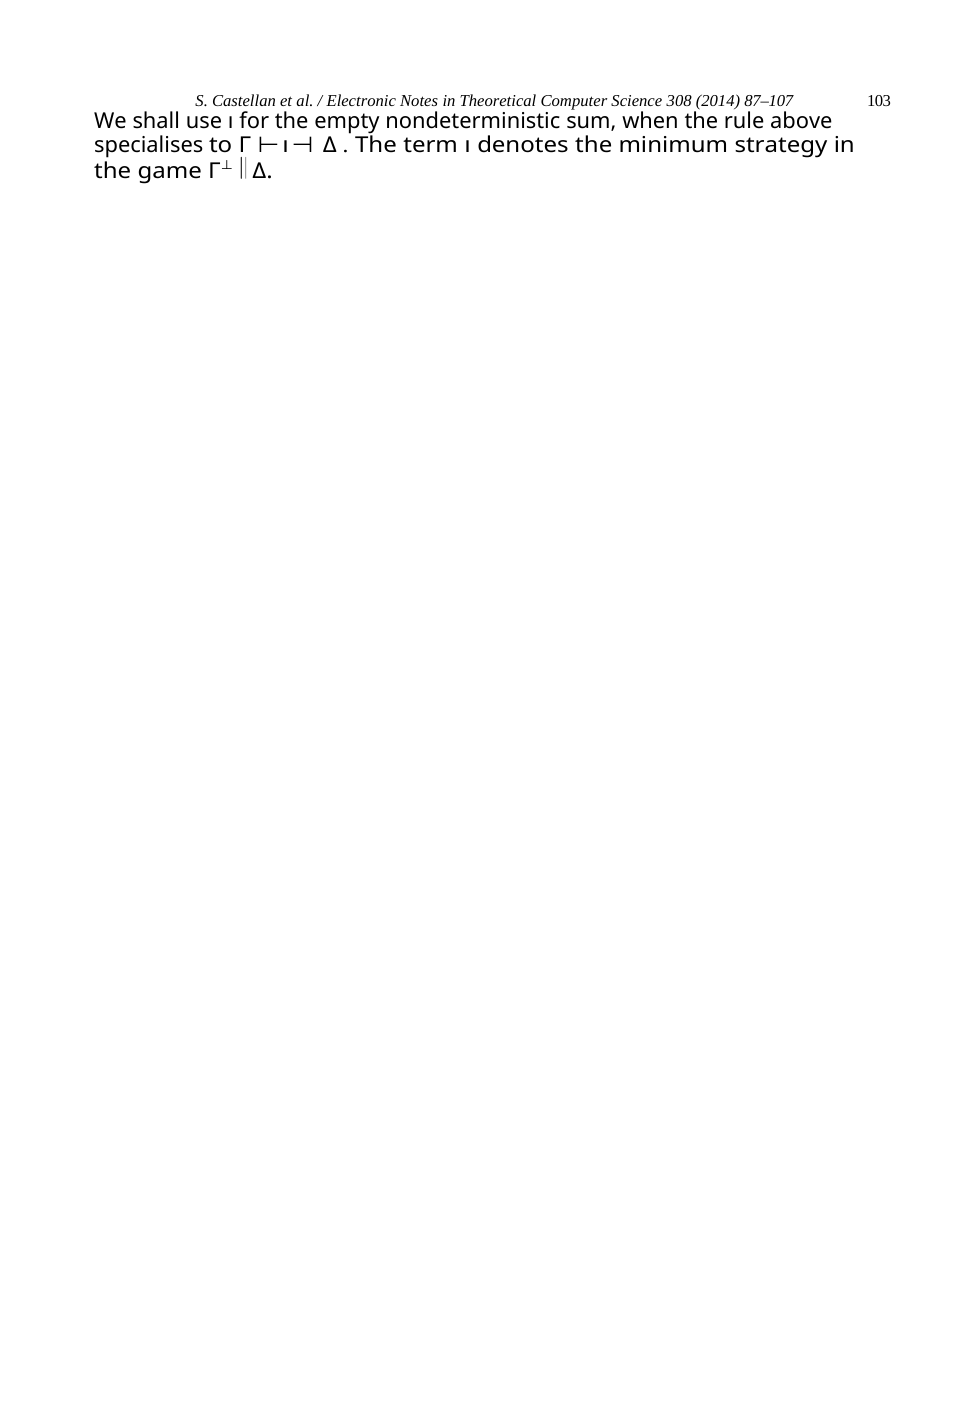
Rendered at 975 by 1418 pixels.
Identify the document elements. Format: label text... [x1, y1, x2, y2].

picture [240, 156, 247, 179]
text We shall use ı for the empty nondeterministic sum, when the rule above specialises to Γ ⊢ı⊣ Δ . The term ı denotes the minimum strategy in the game Γ⊥ Δ. [94, 108, 897, 184]
